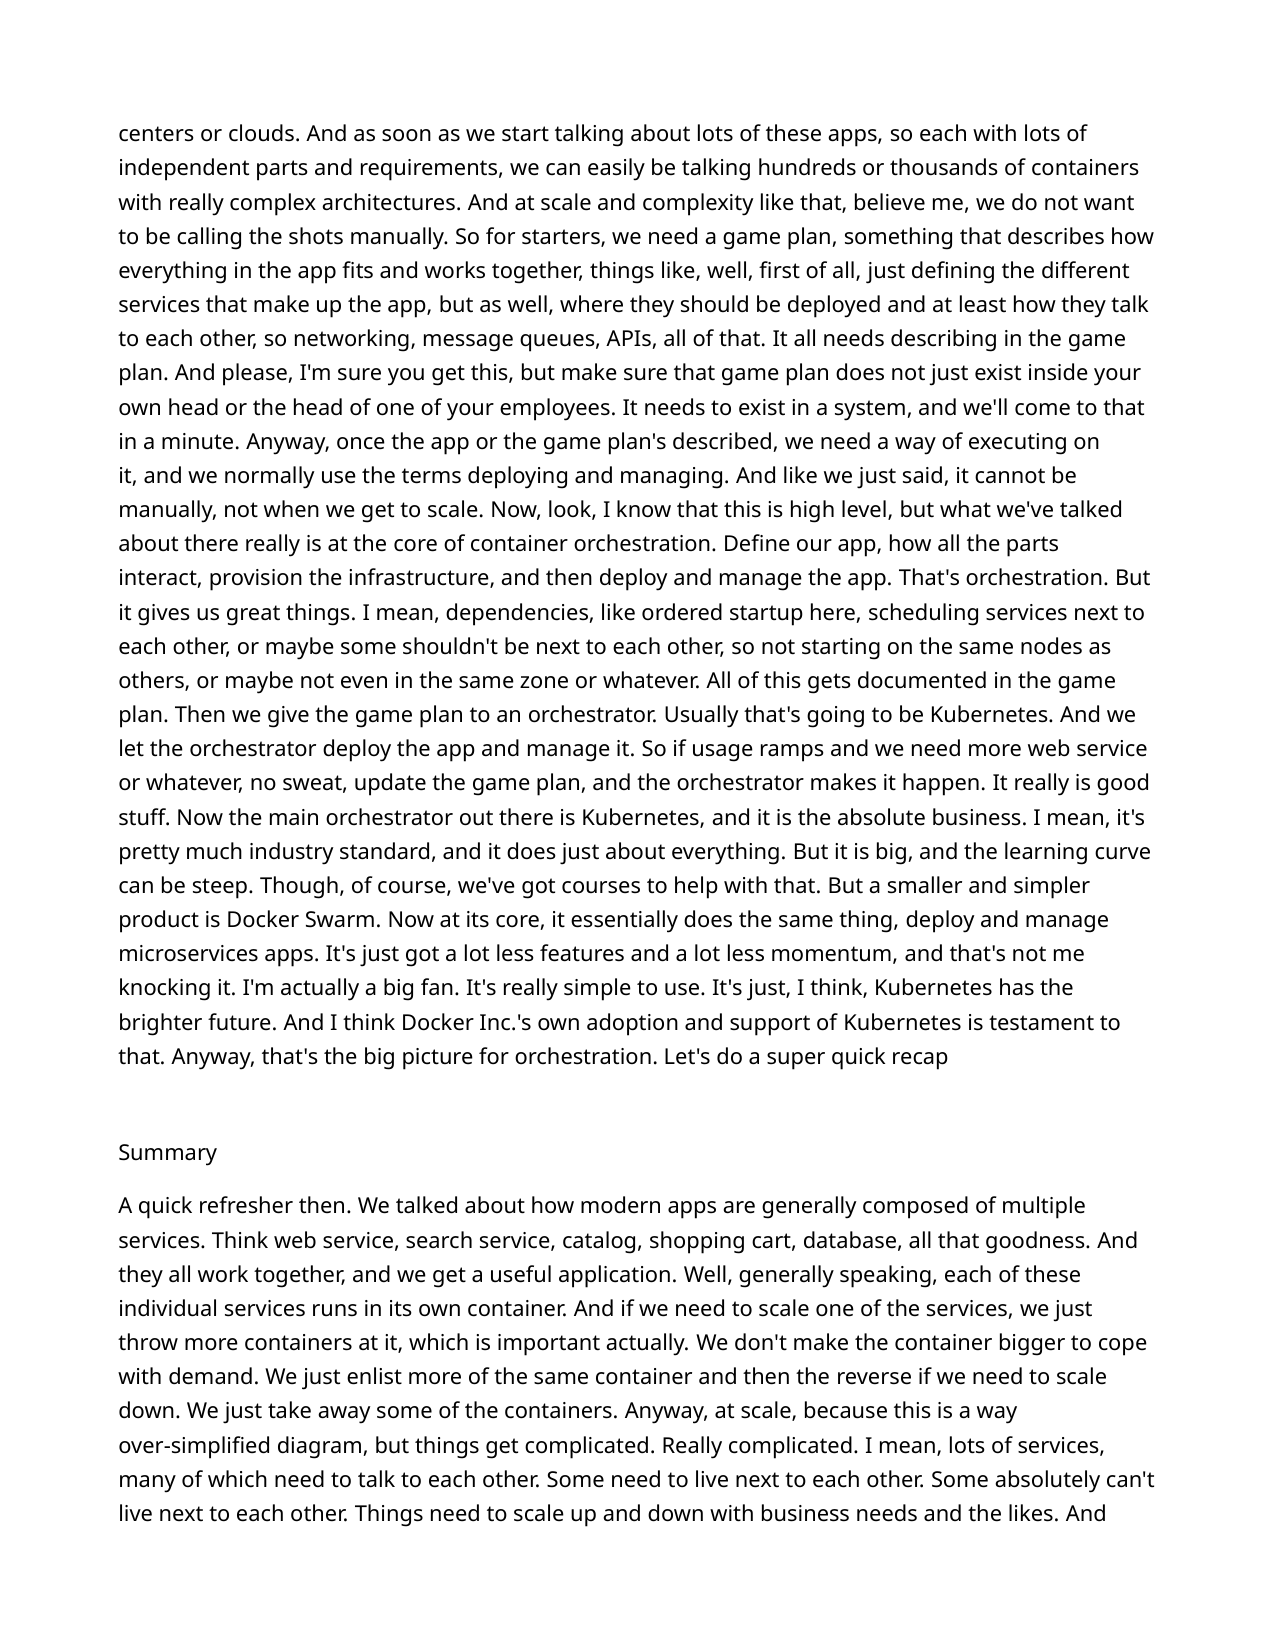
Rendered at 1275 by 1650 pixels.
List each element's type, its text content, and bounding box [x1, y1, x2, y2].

subtitle Summary [118, 1137, 1157, 1167]
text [118, 118, 1157, 1070]
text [118, 1191, 1157, 1528]
